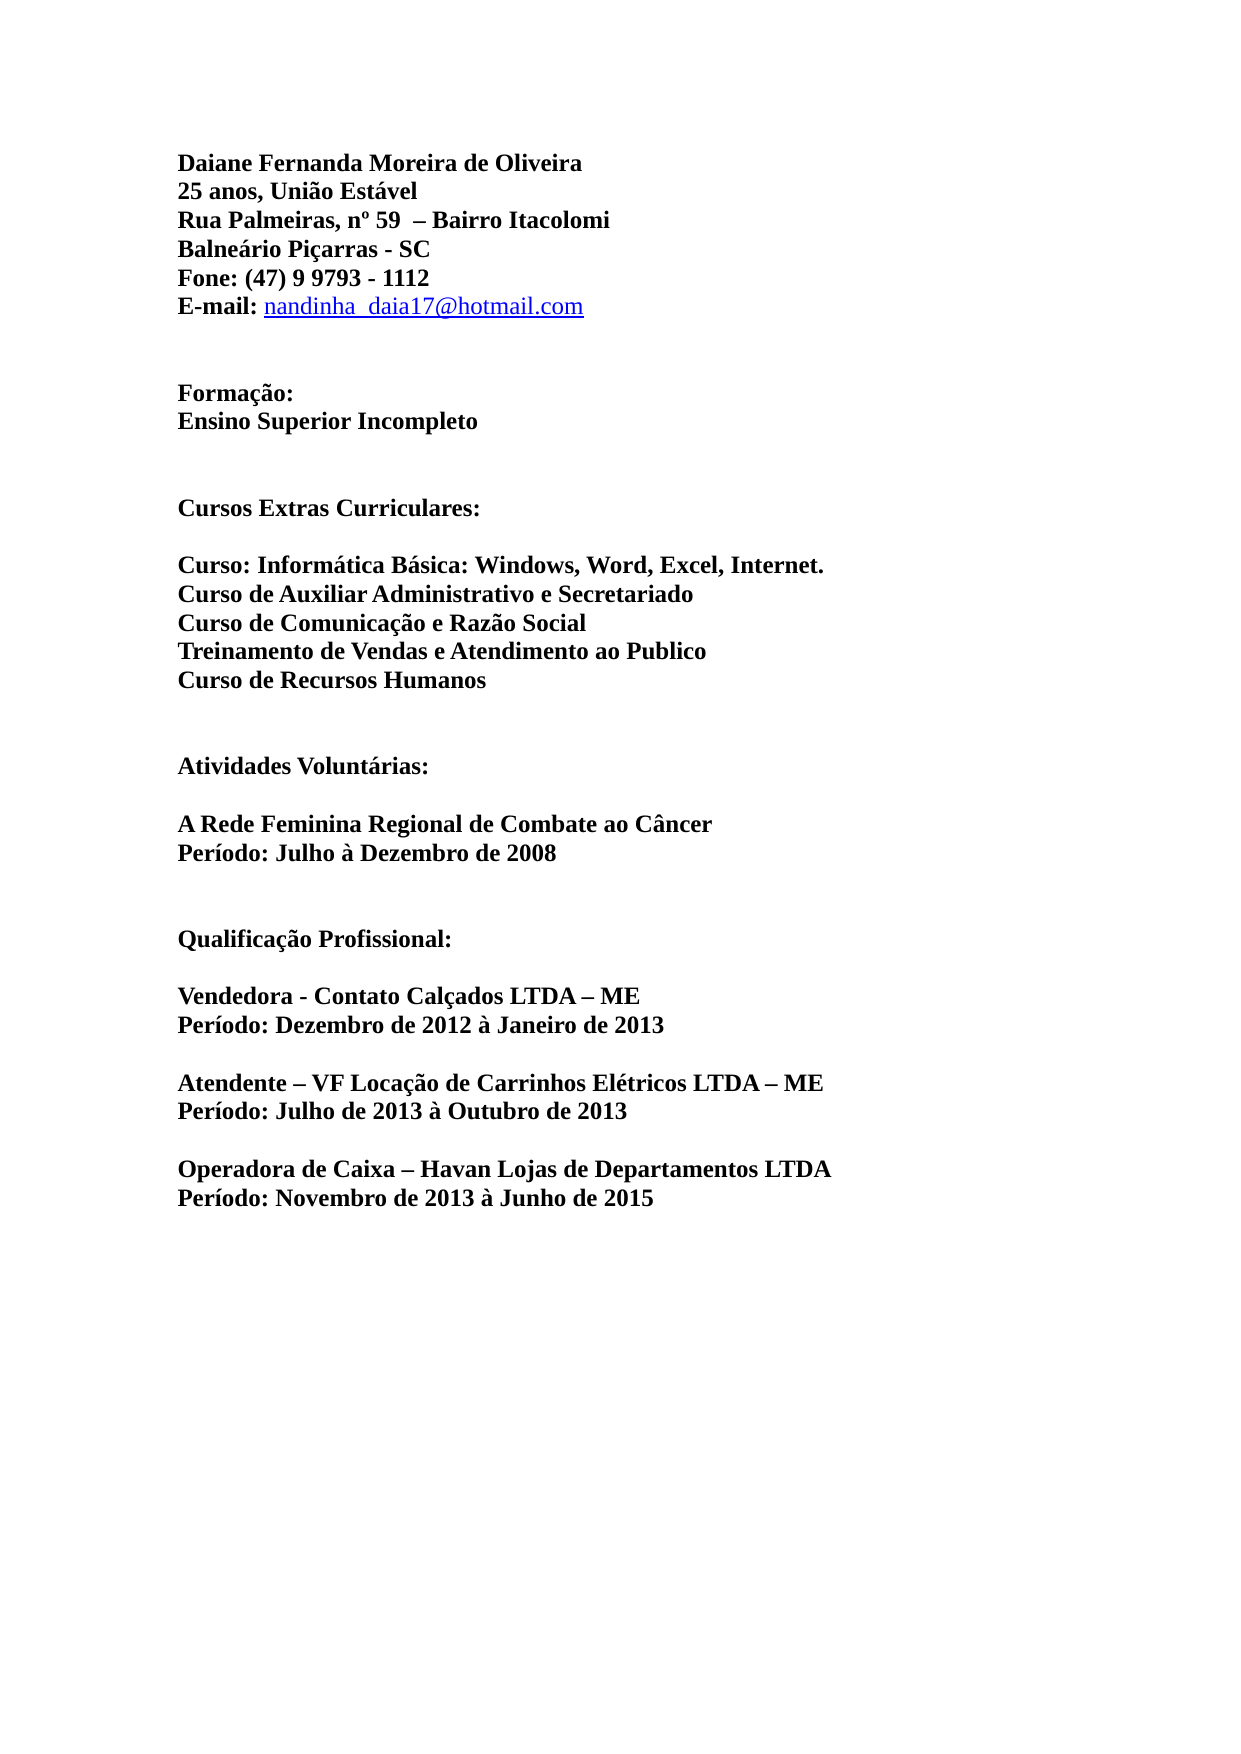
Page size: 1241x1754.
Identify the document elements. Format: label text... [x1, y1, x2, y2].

text Período: Dezembro de 2012 à Janeiro de 2013 [177, 1010, 1063, 1039]
text Ensino Superior Incompleto [177, 406, 1063, 435]
text Fone: (47) 9 9793 - 1112 [177, 263, 1063, 291]
text Curso de Comunicação e Razão Social [177, 608, 1063, 636]
text 25 anos, União Estável [177, 176, 1063, 205]
text Período: Julho à Dezembro de 2008 [177, 838, 1063, 866]
text Rua Palmeiras, nº 59 – Bairro Itacolomi [177, 205, 1063, 234]
text Cursos Extras Curriculares: [177, 493, 1063, 521]
text A Rede Feminina Regional de Combate ao Câncer [177, 809, 1063, 838]
text Treinamento de Vendas e Atendimento ao Publico [177, 636, 1063, 665]
text E-mail: nandinha_daia17@hotmail.com [177, 291, 1063, 320]
text Balneário Piçarras - SC [177, 234, 1063, 263]
text Curso de Recursos Humanos [177, 665, 1063, 694]
text Operadora de Caixa – Havan Lojas de Departamentos LTDA [177, 1154, 1063, 1183]
text Formação: [177, 378, 1063, 406]
text Período: Julho de 2013 à Outubro de 2013 [177, 1096, 1063, 1125]
text Curso de Auxiliar Administrativo e Secretariado [177, 579, 1063, 608]
text Atendente – VF Locação de Carrinhos Elétricos LTDA – ME [177, 1068, 1063, 1096]
text Daiane Fernanda Moreira de Oliveira [177, 148, 1063, 176]
text Período: Novembro de 2013 à Junho de 2015 [177, 1183, 1063, 1211]
text Curso: Informática Básica: Windows, Word, Excel, Internet. [177, 550, 1063, 579]
text Atividades Voluntárias: [177, 751, 1063, 780]
text Vendedora - Contato Calçados LTDA – ME [177, 981, 1063, 1010]
text Qualificação Profissional: [177, 924, 1063, 953]
